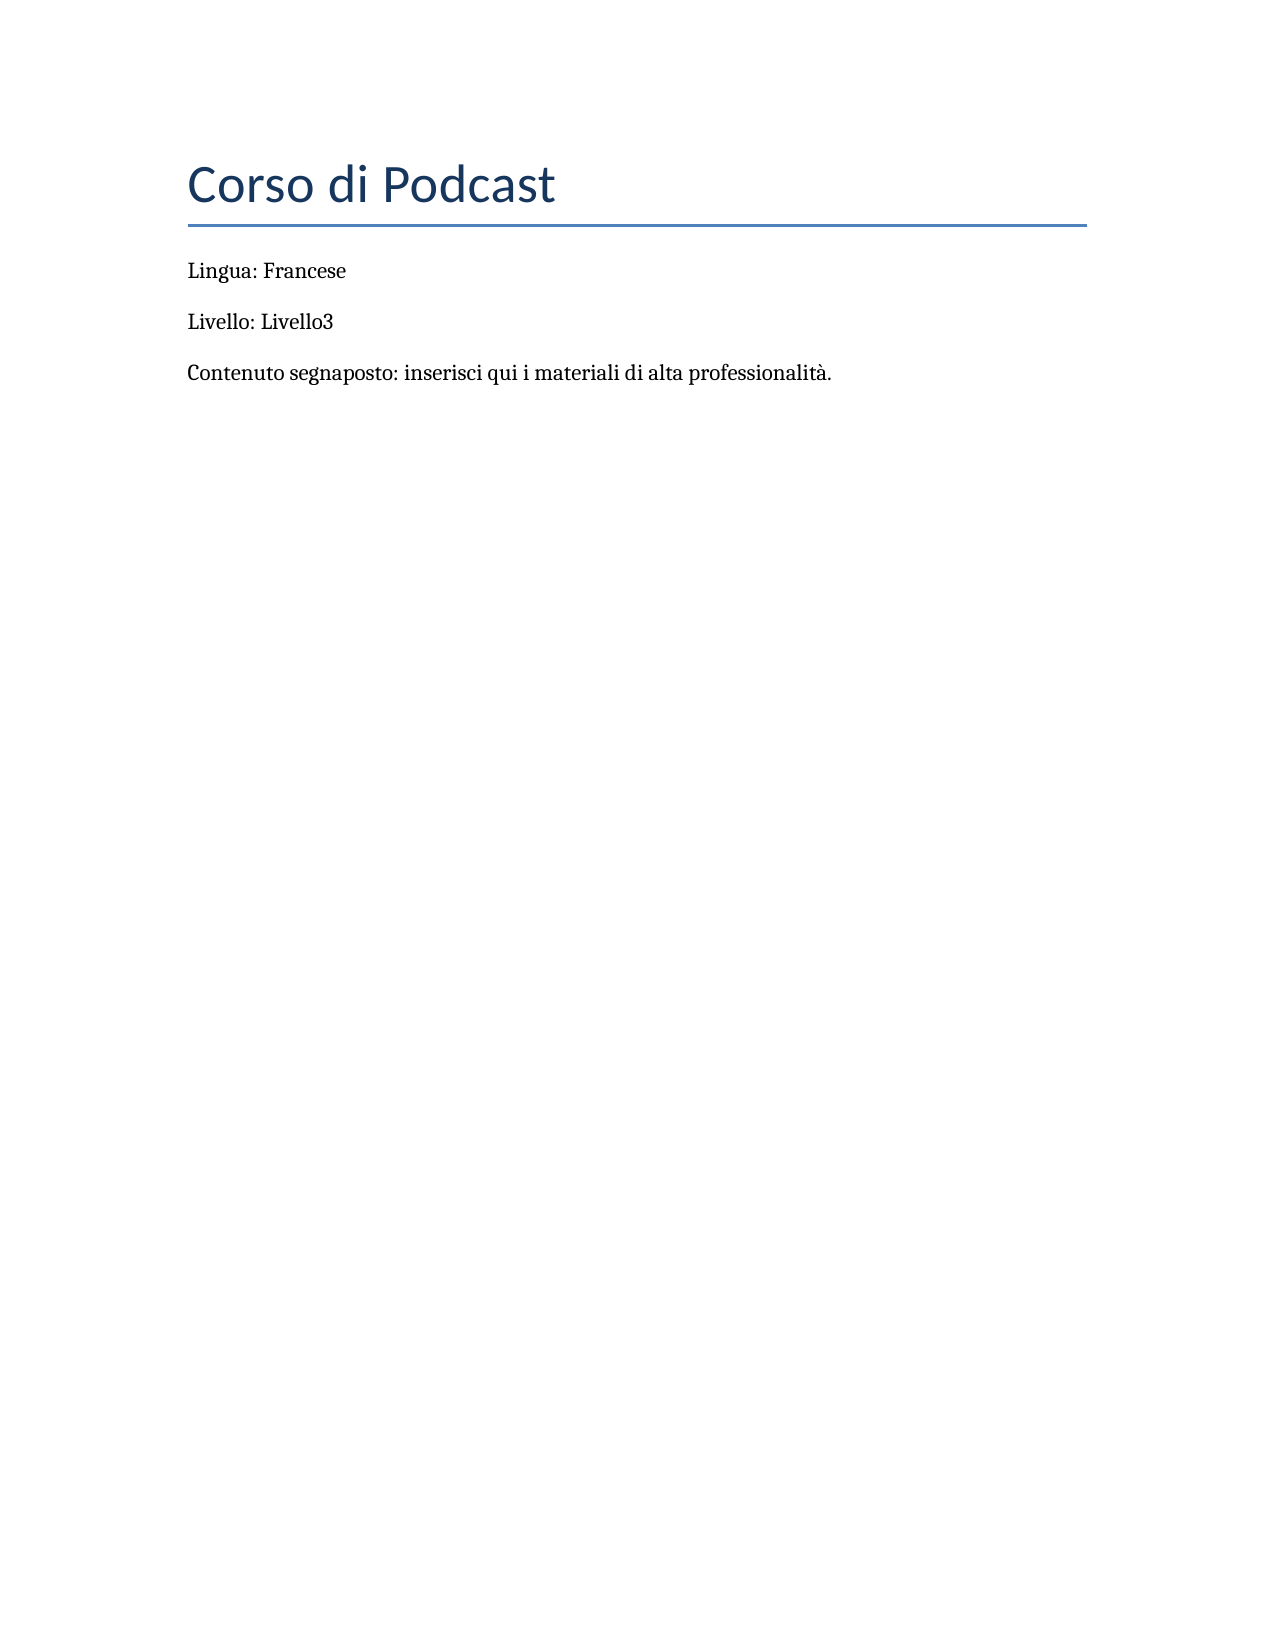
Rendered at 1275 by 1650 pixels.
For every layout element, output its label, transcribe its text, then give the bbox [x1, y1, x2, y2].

text Contenuto segnaposto: inserisci qui i materiali di alta professionalità. [187, 360, 1087, 386]
text Lingua: Francese [187, 258, 1087, 284]
title Corso di Podcast [187, 150, 1087, 227]
text Livello: Livello3 [187, 309, 1087, 335]
